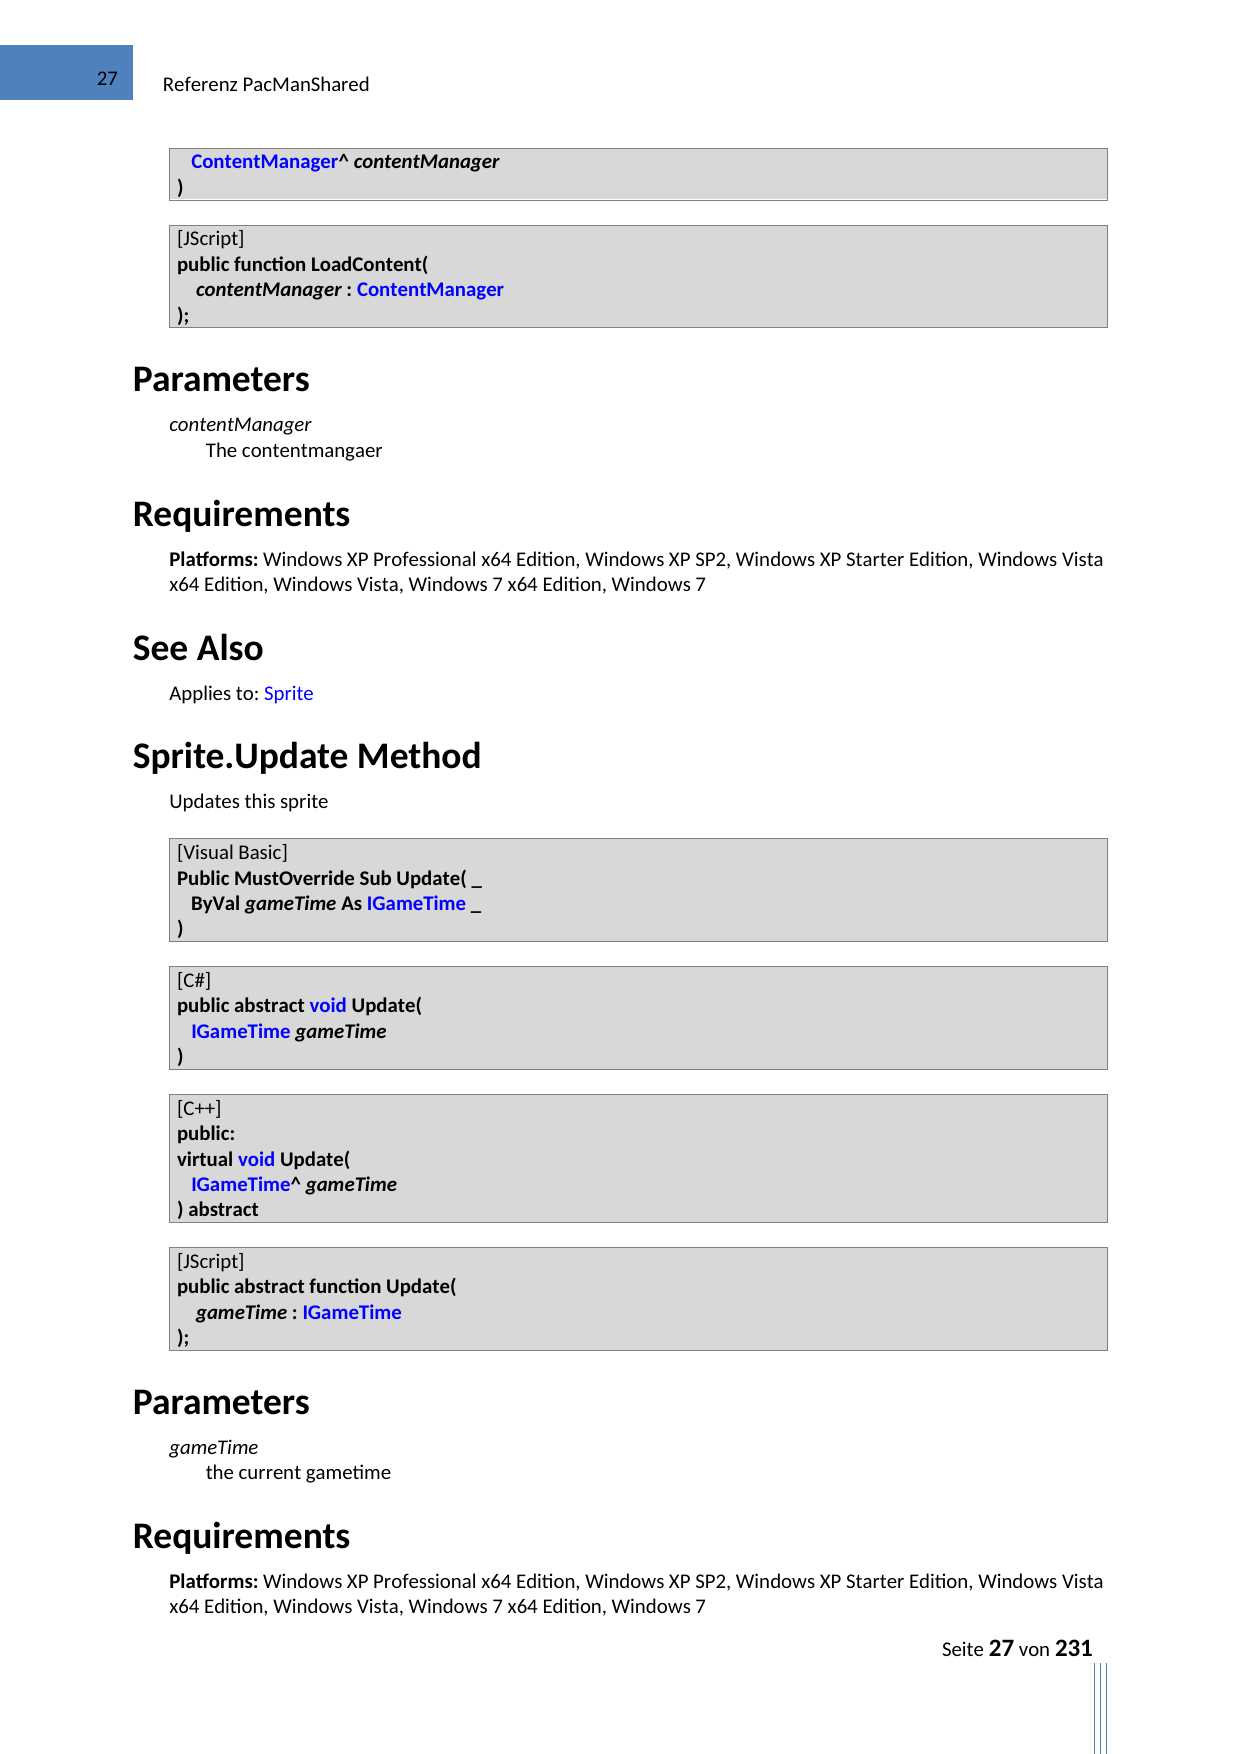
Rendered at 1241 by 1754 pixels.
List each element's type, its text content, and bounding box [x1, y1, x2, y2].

text contentManager [169, 412, 1108, 437]
subtitle See Also [133, 624, 1108, 669]
subtitle Requirements [133, 1512, 1108, 1558]
subtitle Parameters [133, 1378, 1108, 1424]
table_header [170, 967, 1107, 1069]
text gameTime [169, 1434, 1108, 1459]
subtitle Requirements [133, 489, 1108, 535]
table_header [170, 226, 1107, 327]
text The contentmangaer [206, 437, 1108, 462]
text Updates this sprite [169, 789, 1108, 814]
subtitle Sprite.Update Method [133, 732, 1108, 778]
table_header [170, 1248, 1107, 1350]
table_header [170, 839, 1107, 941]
text Applies to: Sprite [169, 680, 1108, 705]
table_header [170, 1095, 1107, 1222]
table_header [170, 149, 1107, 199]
text Platforms: Windows XP Professional x64 Edition, Windows XP SP2, Windows XP Starter Edition, Windows Vista x64 Edition, Windows Vista, Windows 7 x64 Edition, Windows 7 [169, 1568, 1108, 1619]
text the current gametime [206, 1459, 1108, 1485]
text Platforms: Windows XP Professional x64 Edition, Windows XP SP2, Windows XP Starter Edition, Windows Vista x64 Edition, Windows Vista, Windows 7 x64 Edition, Windows 7 [169, 546, 1108, 597]
subtitle Parameters [133, 355, 1108, 401]
